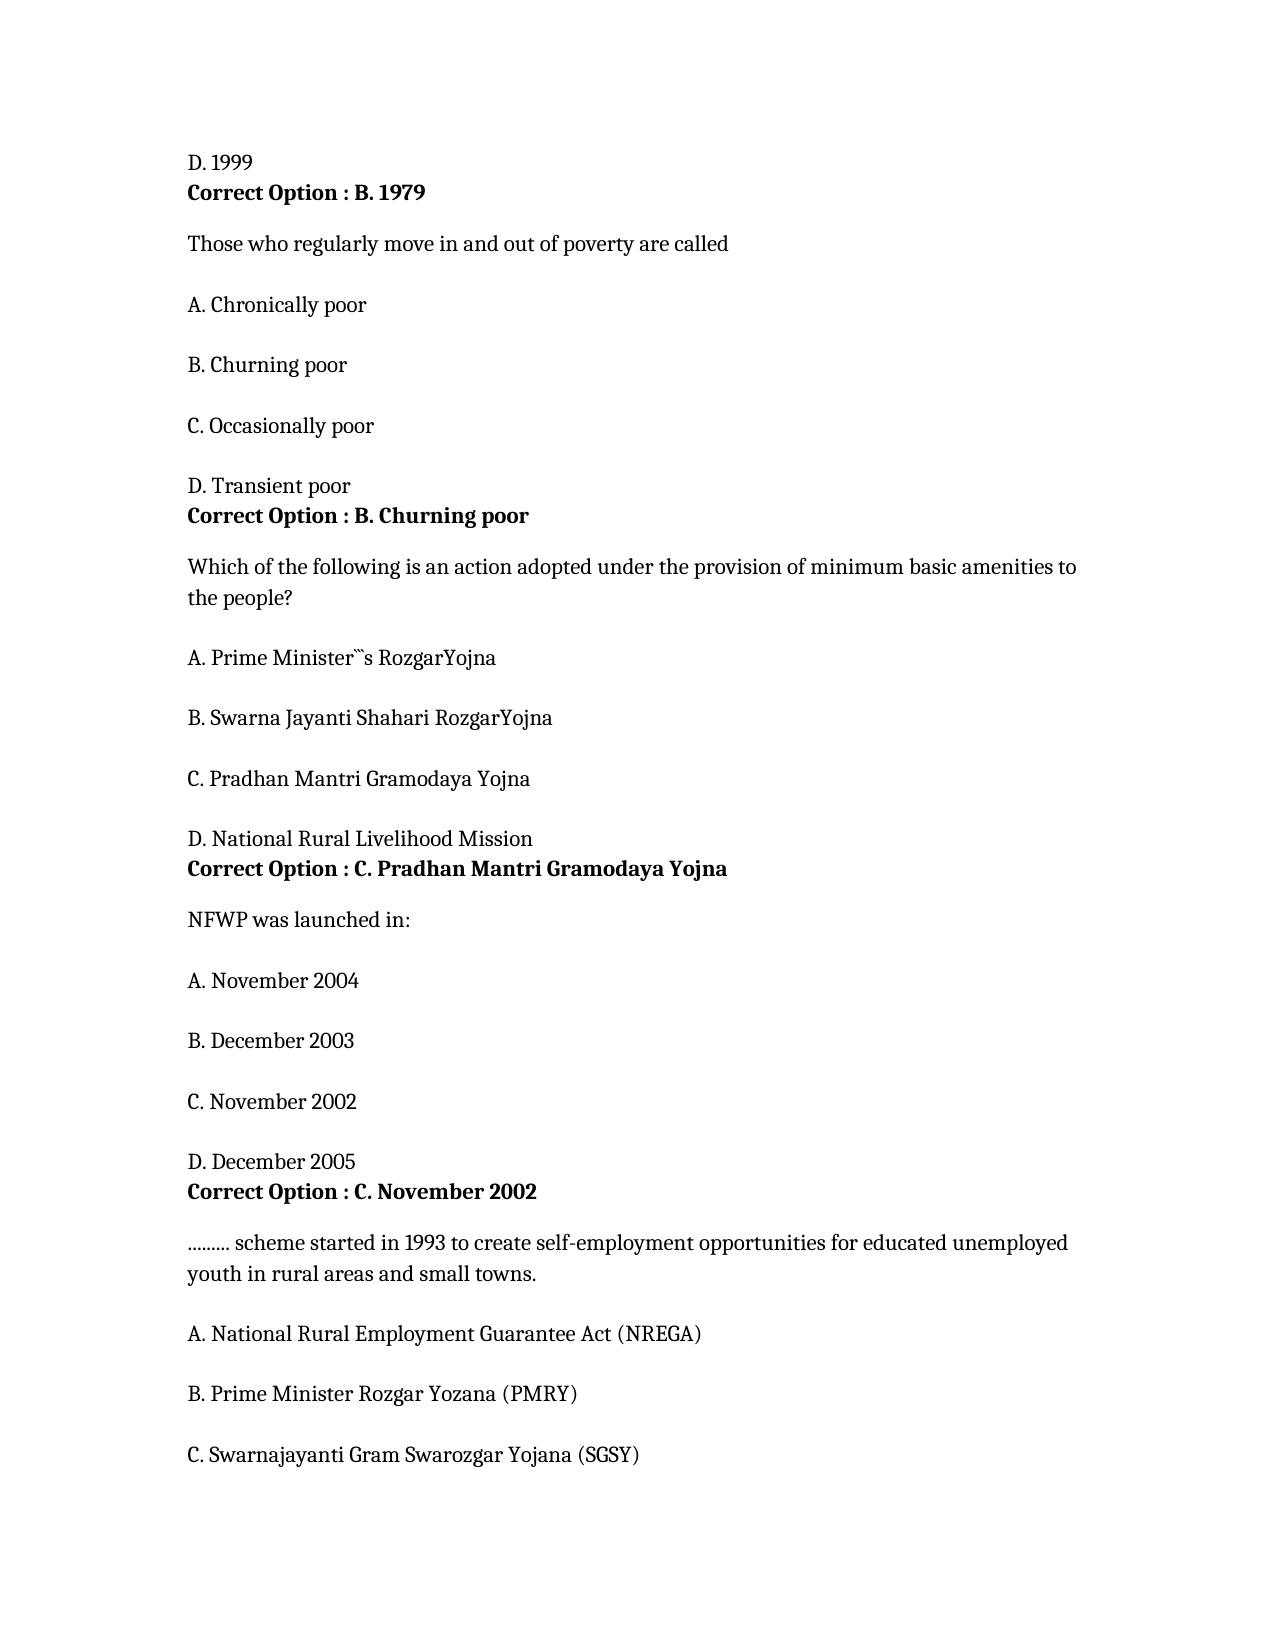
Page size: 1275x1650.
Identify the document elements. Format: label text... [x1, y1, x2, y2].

text Which of the following is an action adopted under the provision of minimum basic amenities to the people? A. Prime Minister```s RozgarYojna B. Swarna Jayanti Shahari RozgarYojna C. Pradhan Mantri Gramodaya Yojna D. National Rural Livelihood Mission Correct Option : C. Pradhan Mantri Gramodaya Yojna [187, 554, 1087, 883]
text Those who regularly move in and out of poverty are called A. Chronically poor B. Churning poor C. Occasionally poor D. Transient poor Correct Option : B. Churning poor [187, 231, 1087, 529]
text NFWP was launched in: A. November 2004 B. December 2003 C. November 2002 D. December 2005 Correct Option : C. November 2002 [187, 907, 1087, 1206]
